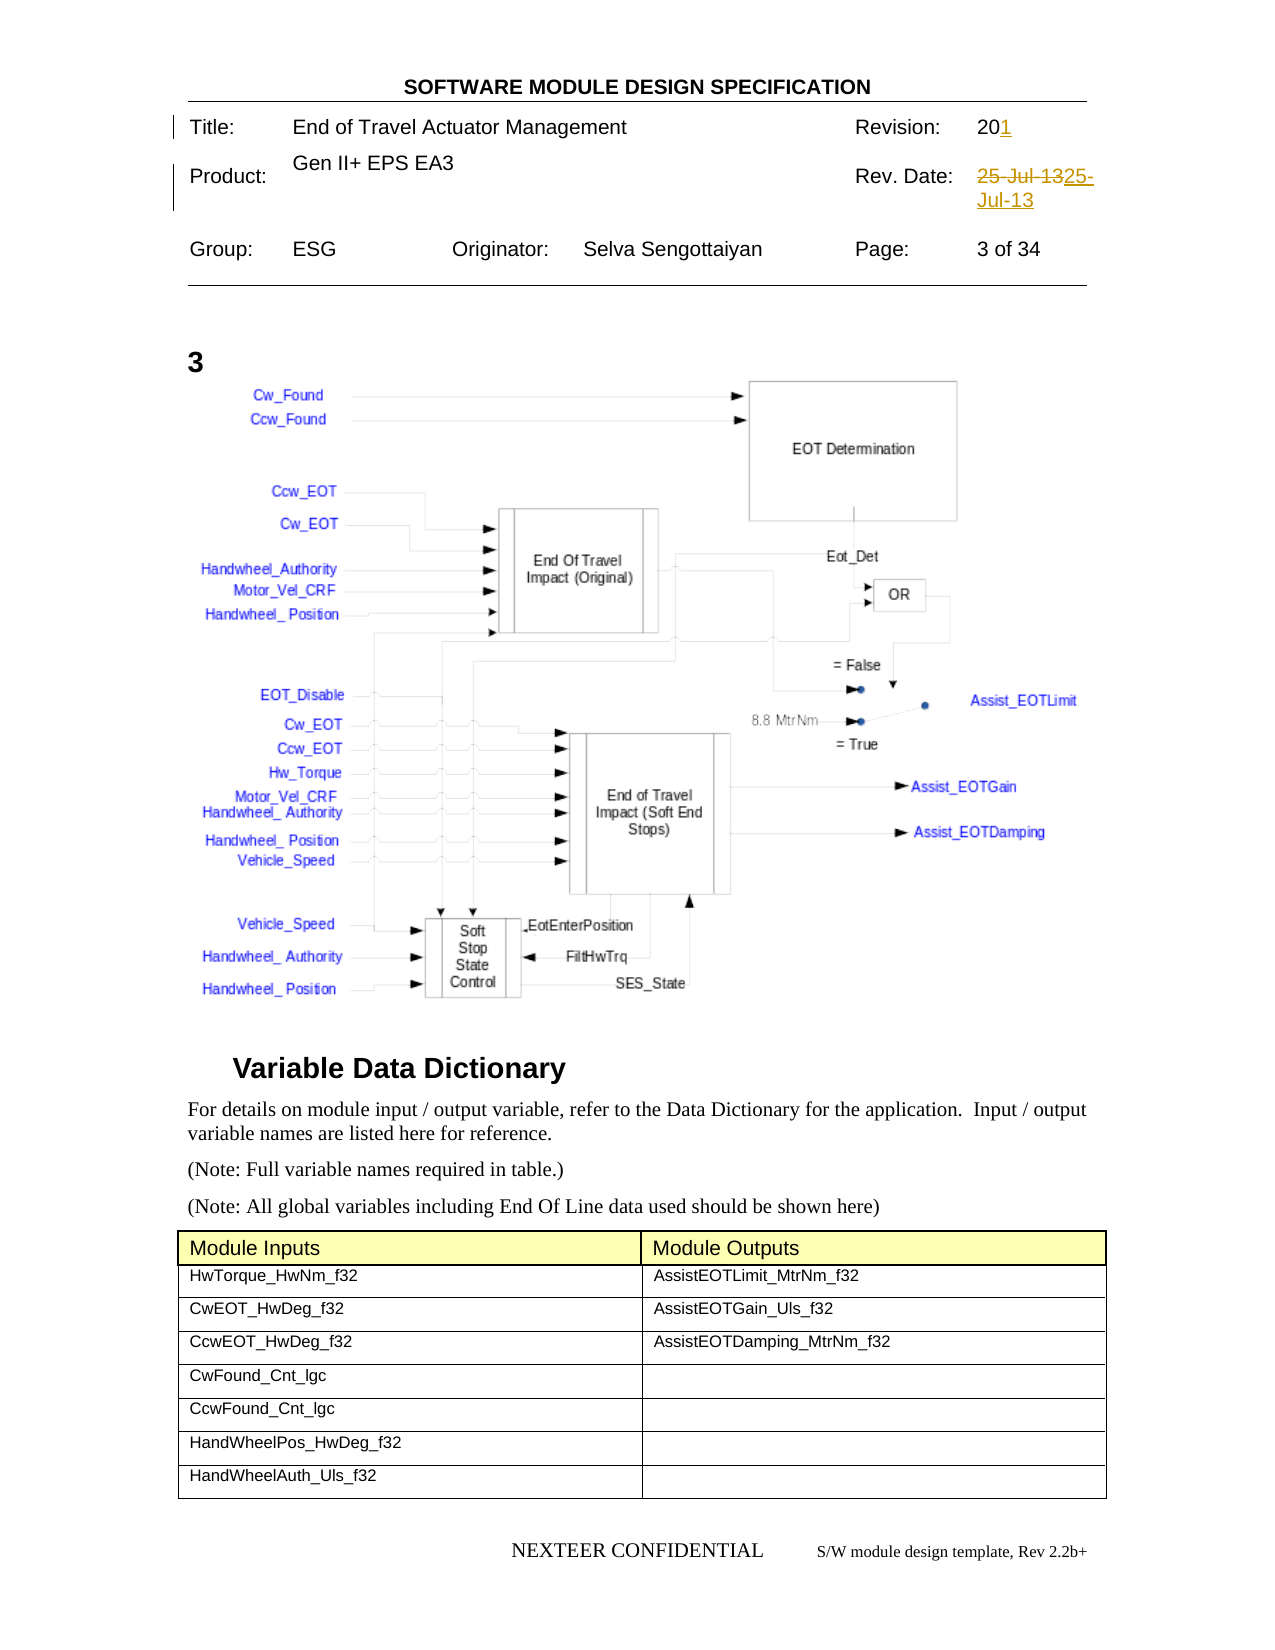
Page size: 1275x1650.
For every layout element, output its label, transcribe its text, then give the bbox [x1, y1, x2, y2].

table_header Module Inputs [179, 1232, 640, 1264]
table_cell [643, 1398, 1106, 1431]
table_cell [643, 1364, 1106, 1398]
table_cell HwTorque_HwNm_f32 [179, 1266, 642, 1297]
table_cell CcwEOT_HwDeg_f32 [179, 1332, 642, 1364]
text (Note: All global variables including End Of Line data used should be shown here) [187, 1194, 1087, 1218]
table_cell CcwFound_Cnt_lgc [179, 1399, 642, 1431]
table_cell CwFound_Cnt_lgc [179, 1365, 642, 1398]
table_cell AssistEOTLimit_MtrNm_f32 [643, 1266, 1106, 1297]
table_cell [643, 1431, 1106, 1464]
table_cell CwEOT_HwDeg_f32 [179, 1298, 642, 1331]
text For details on module input / output variable, refer to the Data Dictionary for the application. Input / output variable names are listed here for reference. [187, 1097, 1087, 1145]
table_cell AssistEOTGain_Uls_f32 [643, 1297, 1106, 1331]
text (Note: Full variable names required in table.) [187, 1157, 1087, 1181]
table_header Module Outputs [642, 1232, 1105, 1264]
subtitle Variable Data Dictionary [187, 345, 1087, 1084]
table_cell AssistEOTDamping_MtrNm_f32 [643, 1331, 1106, 1364]
table_cell HandWheelAuth_Uls_f32 [179, 1466, 642, 1498]
table_cell [643, 1465, 1106, 1498]
table_cell HandWheelPos_HwDeg_f32 [179, 1432, 642, 1464]
